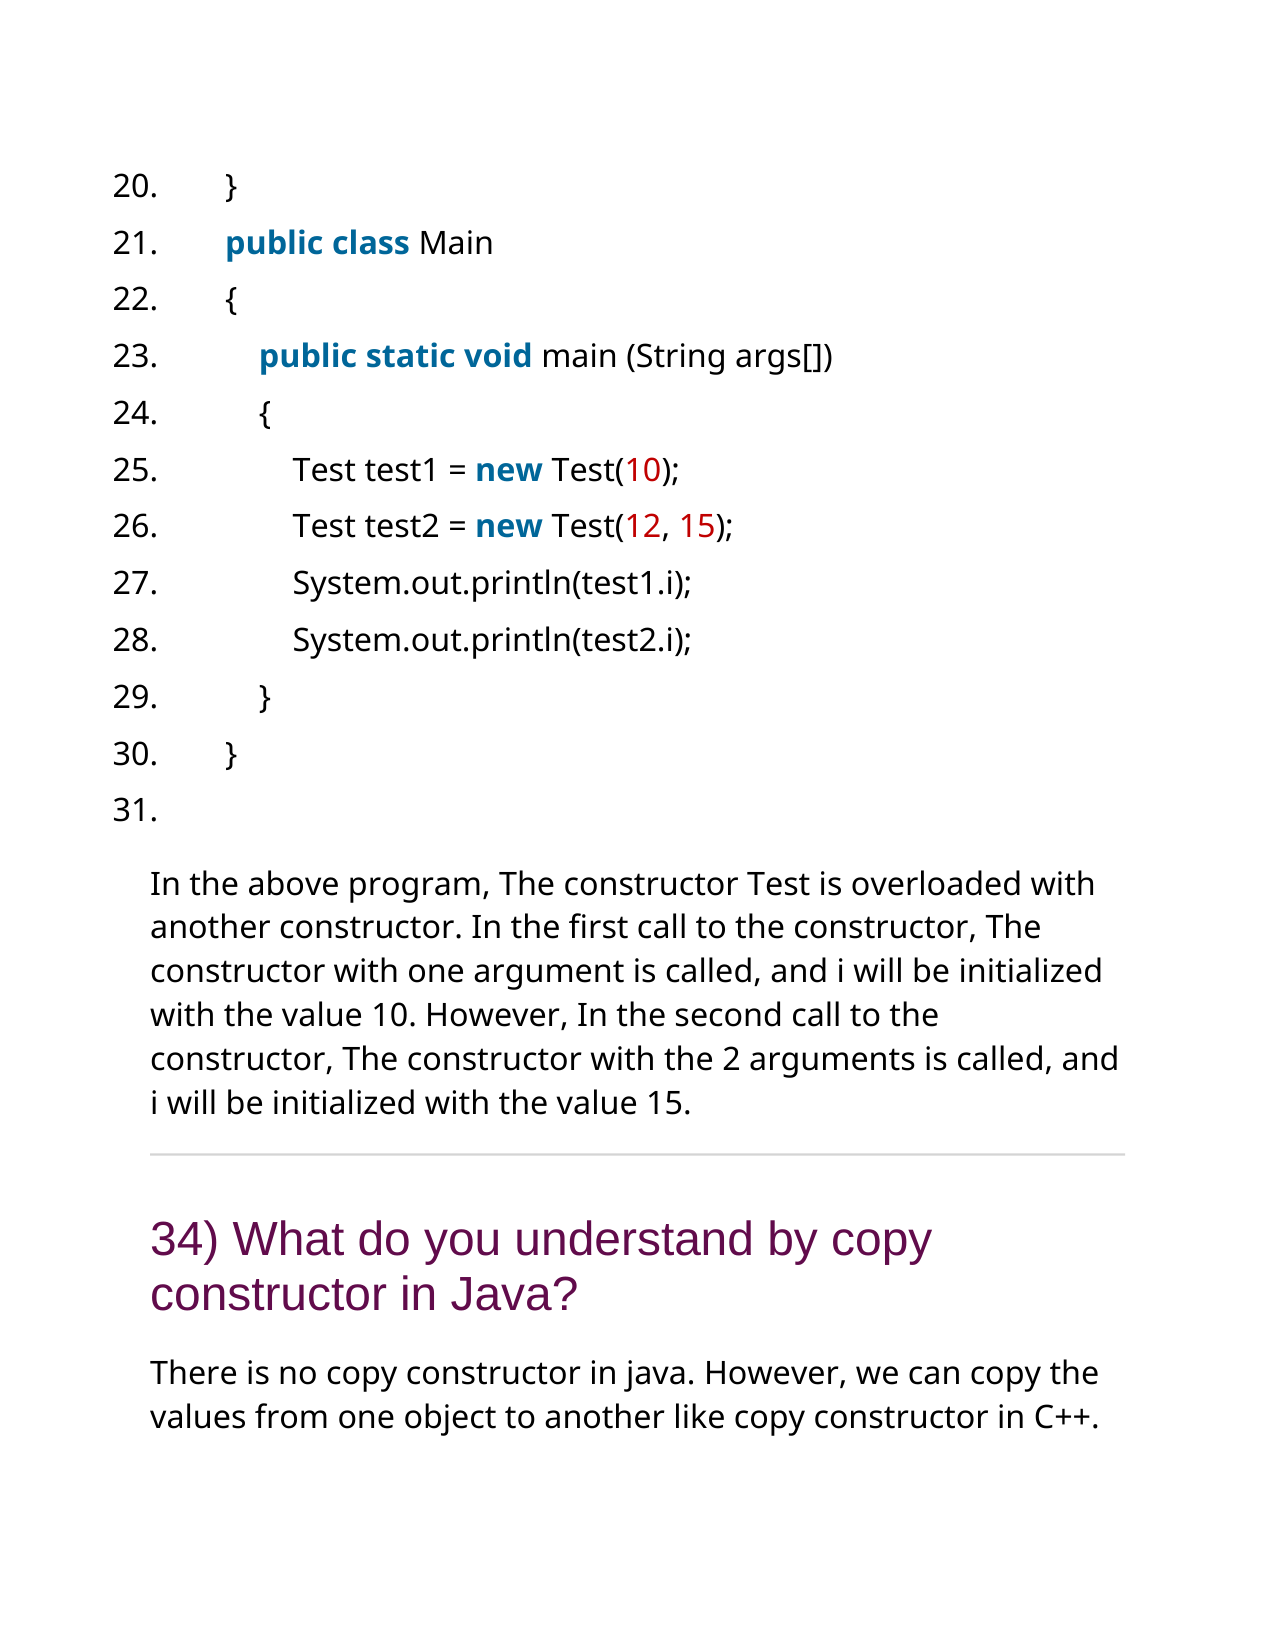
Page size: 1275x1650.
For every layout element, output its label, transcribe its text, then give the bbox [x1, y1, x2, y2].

text 34) What do you understand by copy constructor in Java? [150, 1211, 1125, 1321]
list System.out.println(test2.i); [112, 604, 1125, 661]
list public static void main (String args[]) [112, 320, 1125, 377]
list } [112, 661, 1125, 718]
text There is no copy constructor in java. However, we can copy the values from one object to another like copy constructor in C++. [150, 1350, 1125, 1438]
list { [112, 377, 1125, 434]
list Test test1 = new Test(10); [112, 434, 1125, 491]
list } [112, 150, 1125, 207]
list Test test2 = new Test(12, 15); [112, 491, 1125, 547]
list } [112, 718, 1125, 774]
list public class Main [112, 207, 1125, 263]
list { [112, 263, 1125, 320]
text In the above program, The constructor Test is overloaded with another constructor. In the first call to the constructor, The constructor with one argument is called, and i will be initialized with the value 10. However, In the second call to the constructor, The constructor with the 2 arguments is called, and i will be initialized with the value 15. [150, 860, 1125, 1124]
list System.out.println(test1.i); [112, 547, 1125, 604]
